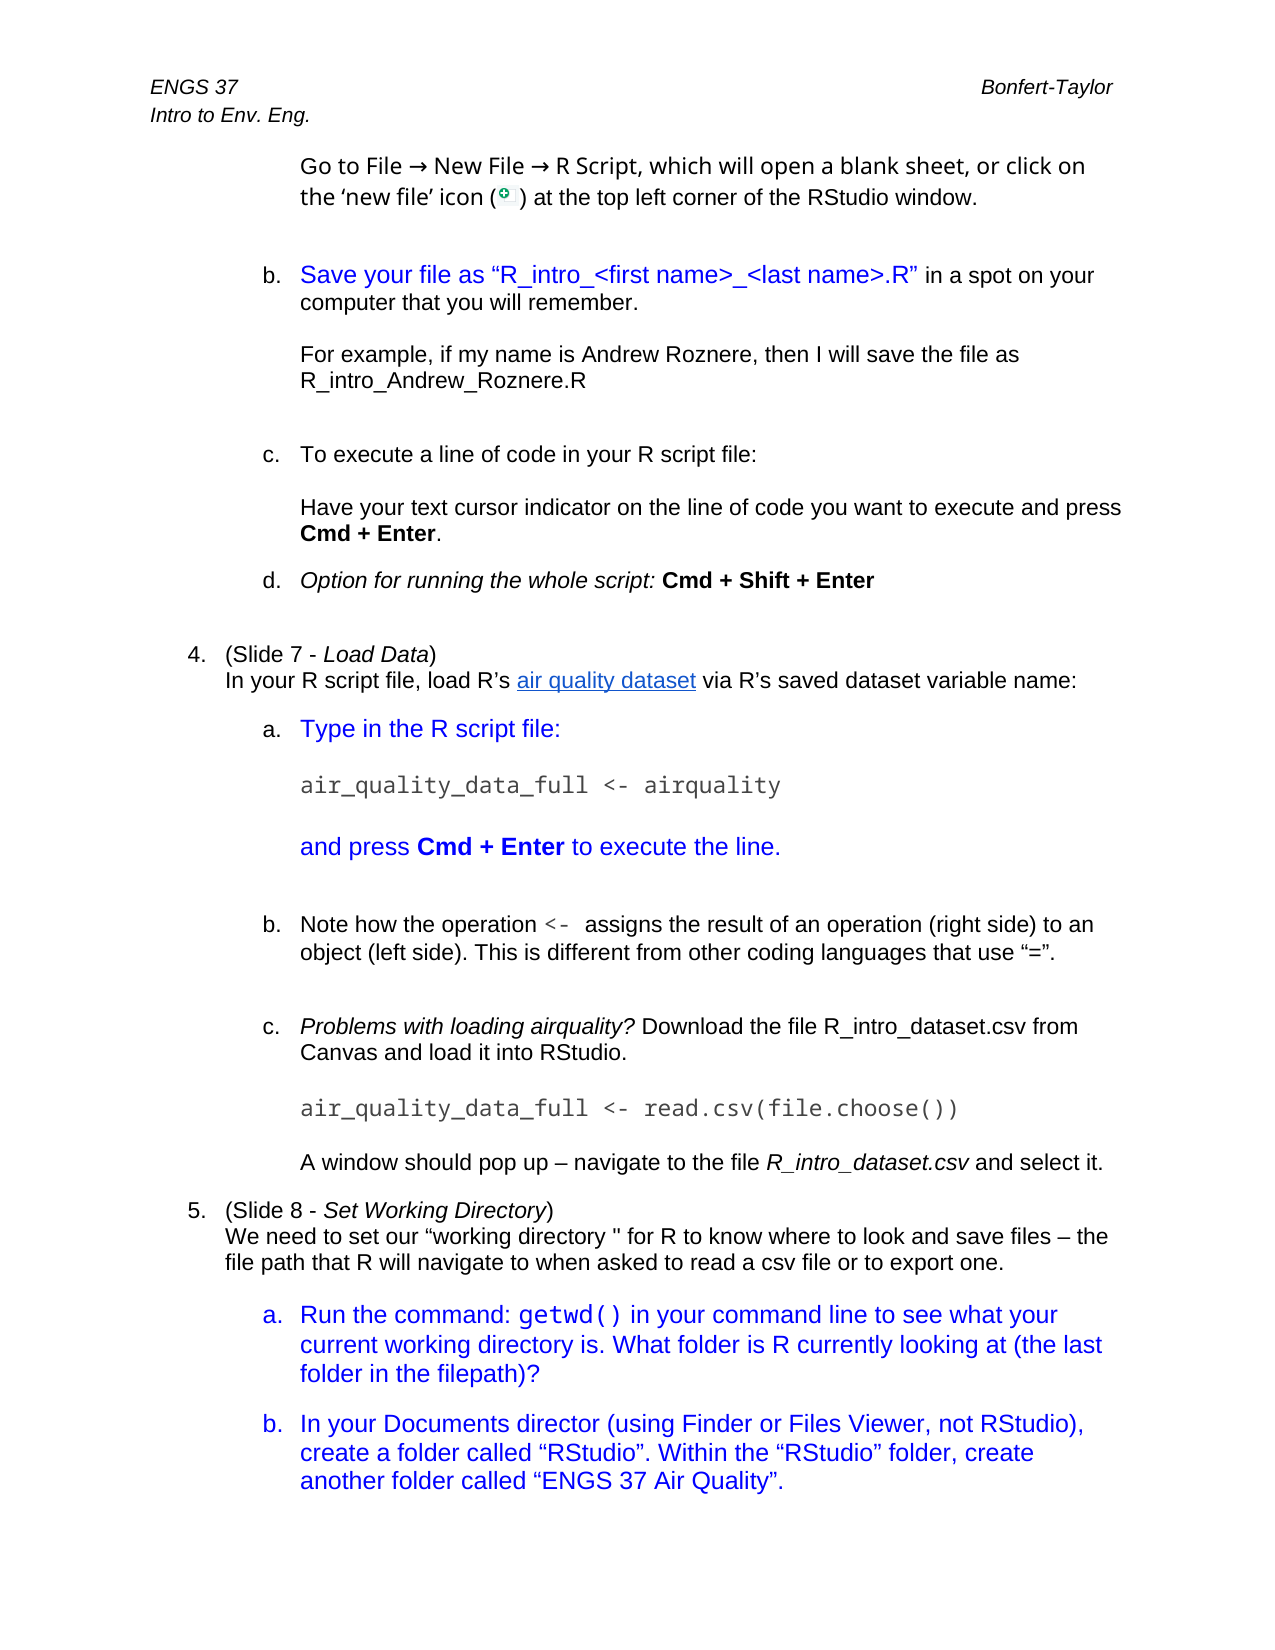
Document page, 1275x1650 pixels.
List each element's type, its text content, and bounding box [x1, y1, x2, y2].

list Problems with loading airquality? Download the file R_intro_dataset.csv from Canvas and load it into RStudio. air_quality_data_full <- read.csv(file.choose()) A window should pop up – navigate to the file R_intro_dataset.csv and select it. [262, 1013, 1125, 1176]
picture [496, 185, 520, 206]
list Run the command: getwd() in your command line to see what your current working directory is. What folder is R currently looking at (the last folder in the filepath)? [262, 1296, 1125, 1388]
list Option for running the whole script: Cmd + Shift + Enter [262, 567, 1125, 620]
list Save your file as “R_intro_<first name>_<last name>.R” in a spot on your computer that you will remember. For example, if my name is Andrew Roznere, then I will save the file as R_intro_Andrew_Roznere.R [262, 260, 1125, 420]
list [262, 1409, 1125, 1495]
list (Slide 7 - Load Data) In your R script file, load R’s air quality dataset via R’s saved dataset variable name: [187, 641, 1125, 693]
list To execute a line of code in your R script file: Have your text cursor indicator on the line of code you want to execute and press Cmd + Enter. [262, 441, 1125, 546]
list (Slide 8 - Set Working Directory) We need to set our “working directory '' for R to know where to look and save files – the file path that R will navigate to when asked to read a csv file or to export one. [187, 1197, 1125, 1276]
list Type in the R script file: air_quality_data_full <- airquality and press Cmd + Enter to execute the line. [262, 714, 1125, 887]
list Note how the operation <- assigns the result of an operation (right side) to an object (left side). This is different from other coding languages that use “=”. [262, 908, 1125, 992]
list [262, 150, 1125, 239]
